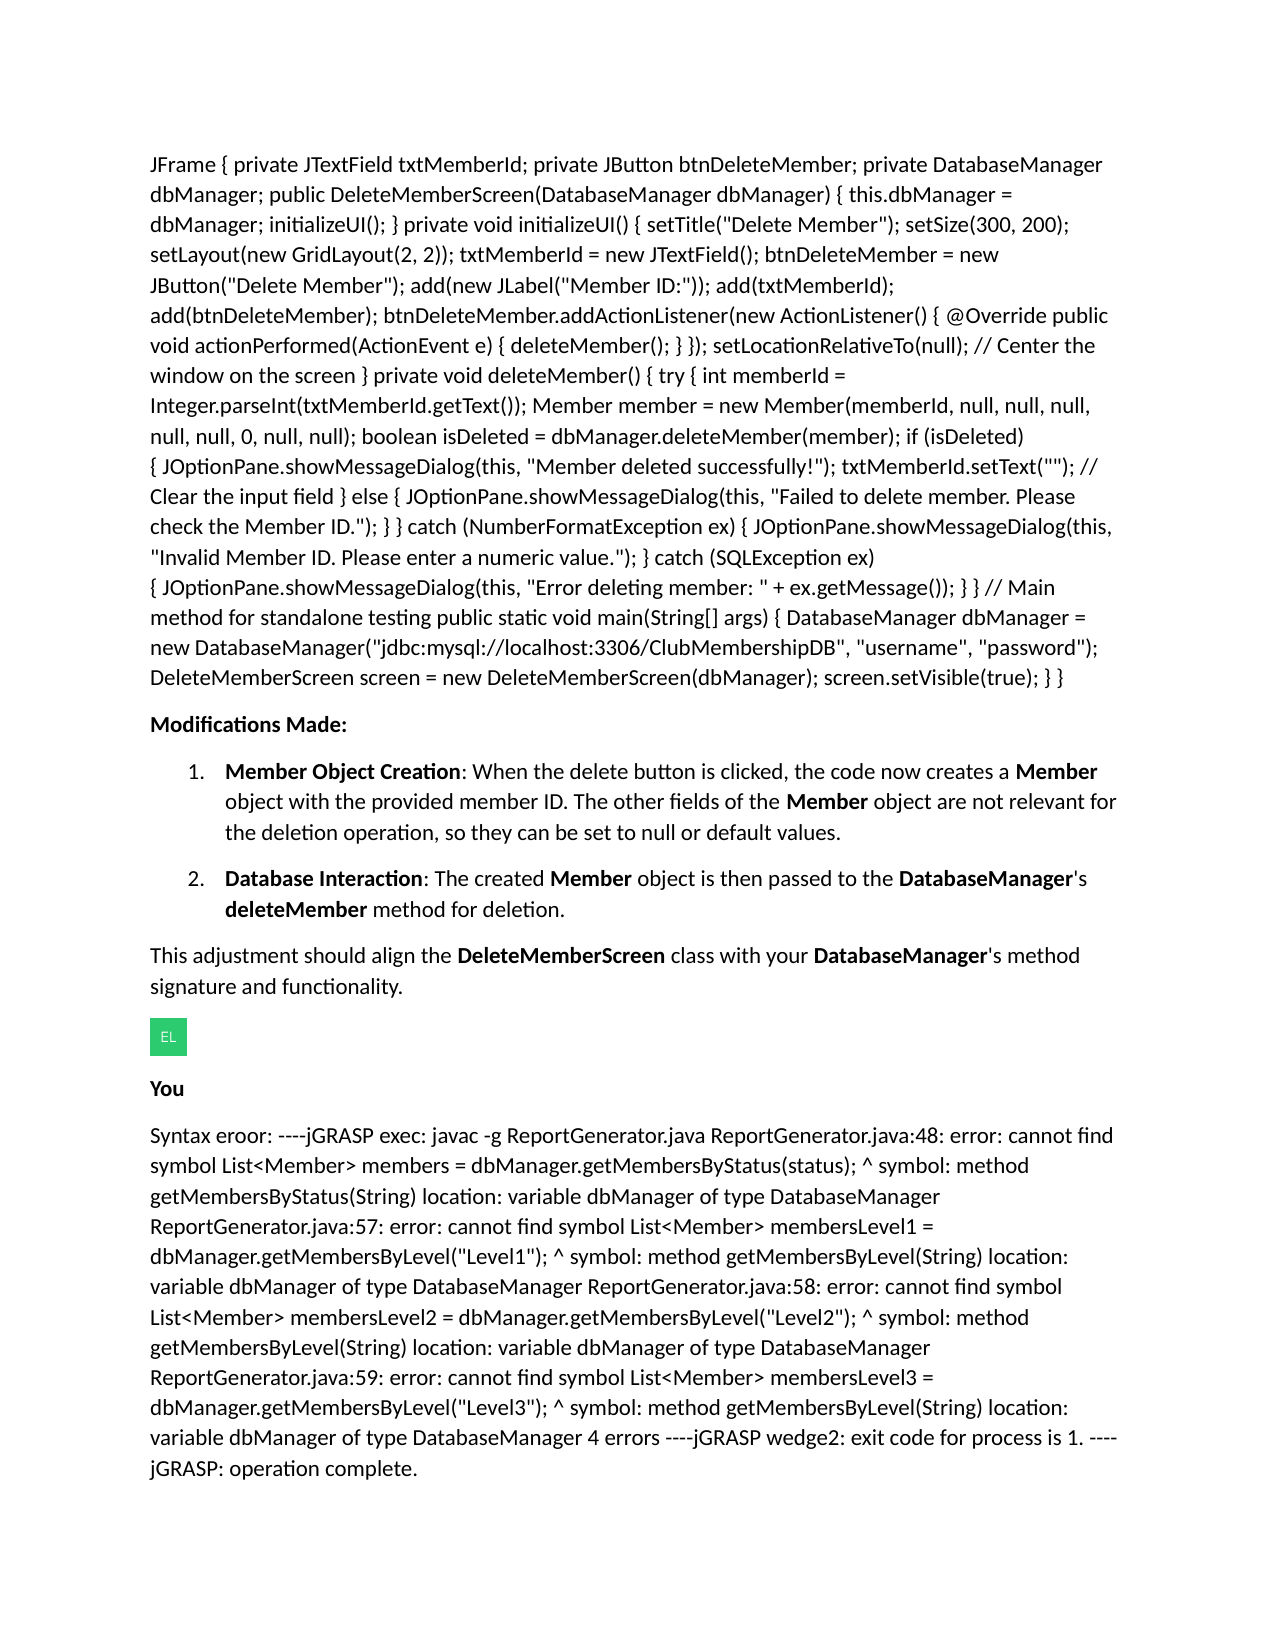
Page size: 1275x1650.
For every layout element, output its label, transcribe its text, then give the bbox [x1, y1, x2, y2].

list Database Interaction: The created Member object is then passed to the DatabaseManager's deleteMember method for deletion. [187, 864, 1125, 923]
list Member Object Creation: When the delete button is clicked, the code now creates a Member object with the provided member ID. The other fields of the Member object are not relevant for the deletion operation, so they can be set to null or default values. [187, 757, 1125, 846]
text This adjustment should align the DeleteMemberScreen class with your DatabaseManager's method signature and functionality. [150, 942, 1125, 1000]
text Syntax eroor: ----jGRASP exec: javac -g ReportGenerator.java ReportGenerator.java:48: error: cannot find symbol List<Member> members = dbManager.getMembersByStatus(status); ^ symbol: method getMembersByStatus(String) location: variable dbManager of type DatabaseManager ReportGenerator.java:57: error: cannot find symbol List<Member> membersLevel1 = dbManager.getMembersByLevel("Level1"); ^ symbol: method getMembersByLevel(String) location: variable dbManager of type DatabaseManager ReportGenerator.java:58: error: cannot find symbol List<Member> membersLevel2 = dbManager.getMembersByLevel("Level2"); ^ symbol: method getMembersByLevel(String) location: variable dbManager of type DatabaseManager ReportGenerator.java:59: error: cannot find symbol List<Member> membersLevel3 = dbManager.getMembersByLevel("Level3"); ^ symbol: method getMembersByLevel(String) location: variable dbManager of type DatabaseManager 4 errors ----jGRASP wedge2: exit code for process is 1. ----jGRASP: operation complete. [150, 1121, 1125, 1482]
picture [150, 1018, 187, 1056]
text Modifications Made: [150, 710, 1125, 738]
text You [150, 1074, 1125, 1103]
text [150, 150, 1125, 692]
